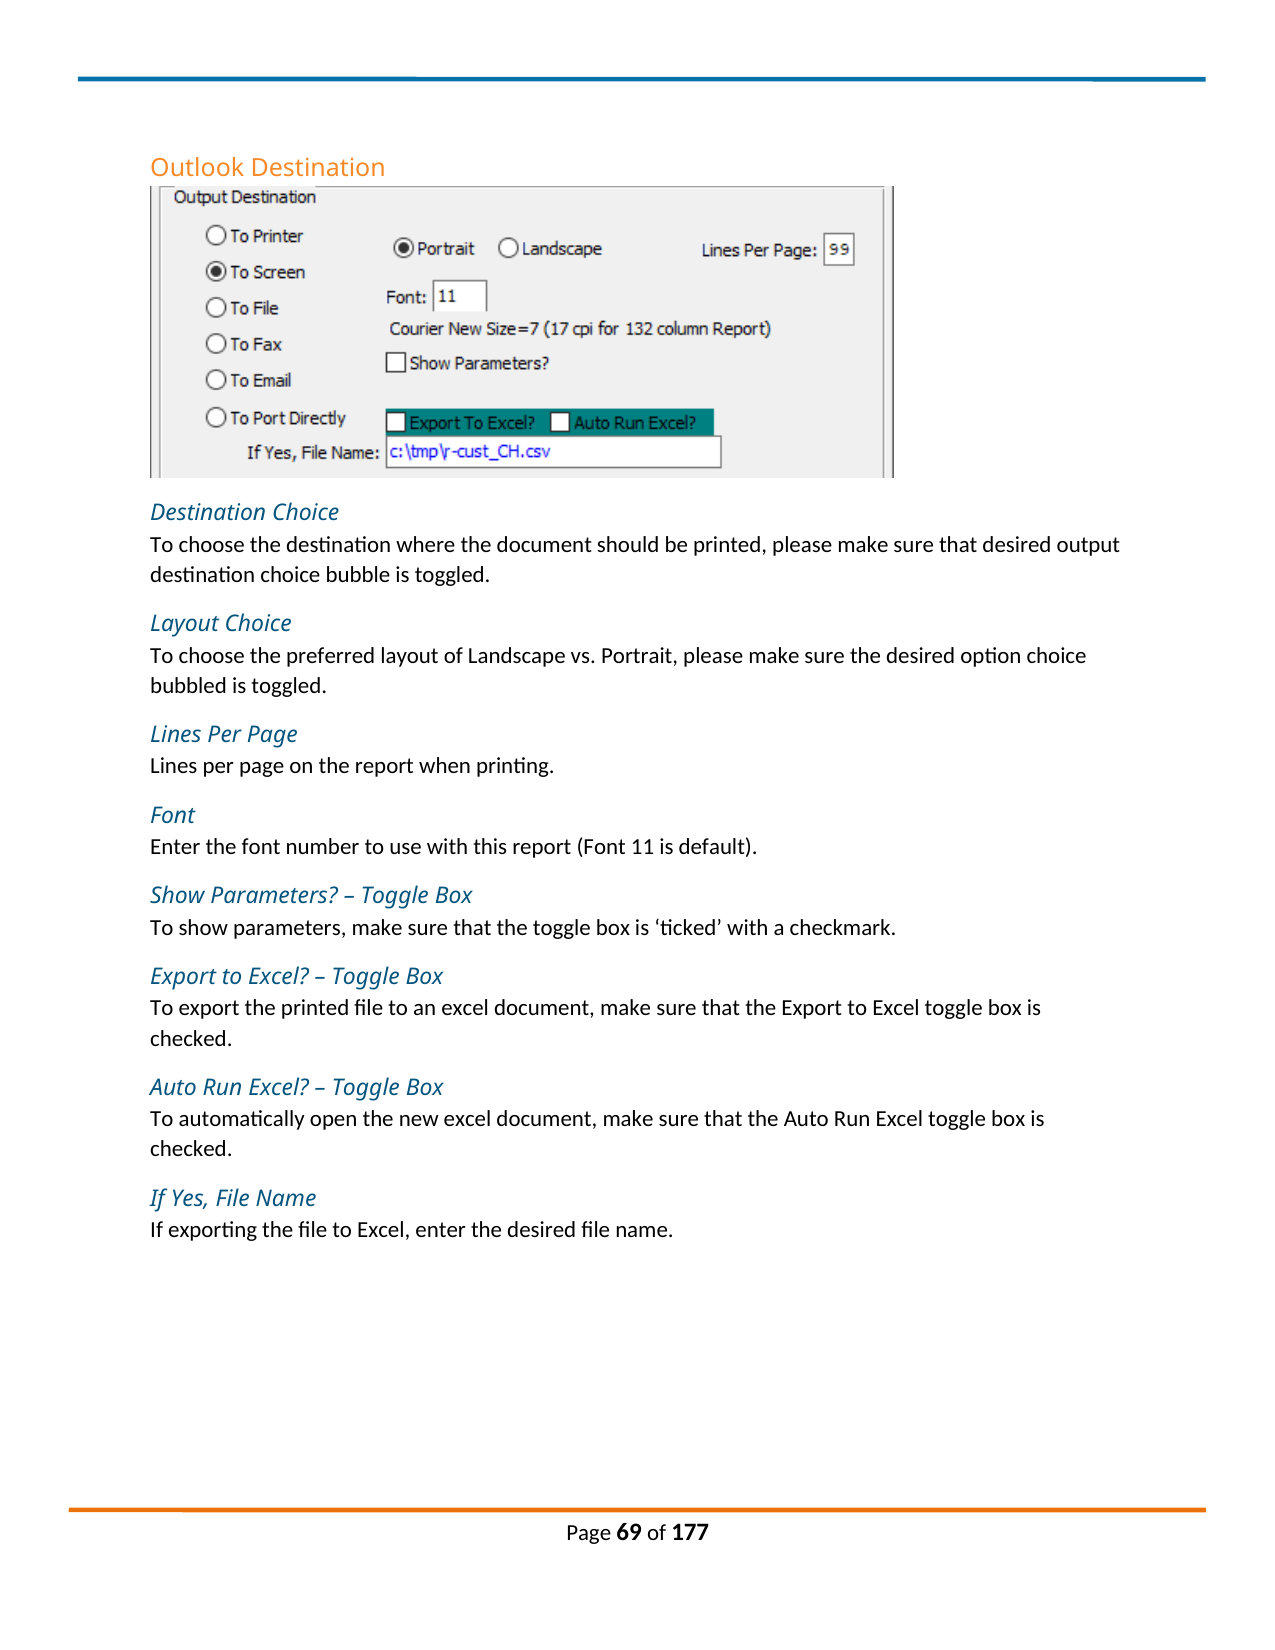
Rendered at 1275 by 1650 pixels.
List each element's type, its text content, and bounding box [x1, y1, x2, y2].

subtitle Show Parameters? – Toggle Box [150, 879, 1125, 910]
subtitle Outlook Destination [150, 150, 1125, 184]
subtitle Font [150, 798, 1125, 830]
subtitle Lines Per Page [150, 718, 1125, 749]
subtitle Export to Excel? – Toggle Box [150, 960, 1125, 991]
subtitle If Yes, File Name [150, 1181, 1125, 1213]
subtitle Layout Choice [150, 607, 1125, 638]
text To automatically open the new excel document, make sure that the Auto Run Excel toggle box is checked. [150, 1104, 1125, 1163]
picture [150, 186, 894, 478]
subtitle Destination Choice [150, 496, 1125, 527]
text To choose the preferred layout of Landscape vs. Portrait, please make sure the desired option choice bubbled is toggled. [150, 641, 1125, 699]
text To export the printed file to an excel document, make sure that the Export to Excel toggle box is checked. [150, 993, 1125, 1052]
text To choose the destination where the document should be printed, please make sure that desired output destination choice bubble is toggled. [150, 530, 1125, 588]
text If exporting the file to Excel, enter the desired file name. [150, 1215, 1125, 1243]
text Enter the font number to use with this report (Font 11 is default). [150, 832, 1125, 860]
subtitle Auto Run Excel? – Toggle Box [150, 1071, 1125, 1102]
text Lines per page on the report when printing. [150, 752, 1125, 780]
text To show parameters, make sure that the toggle box is ‘ticked’ with a checkmark. [150, 913, 1125, 941]
